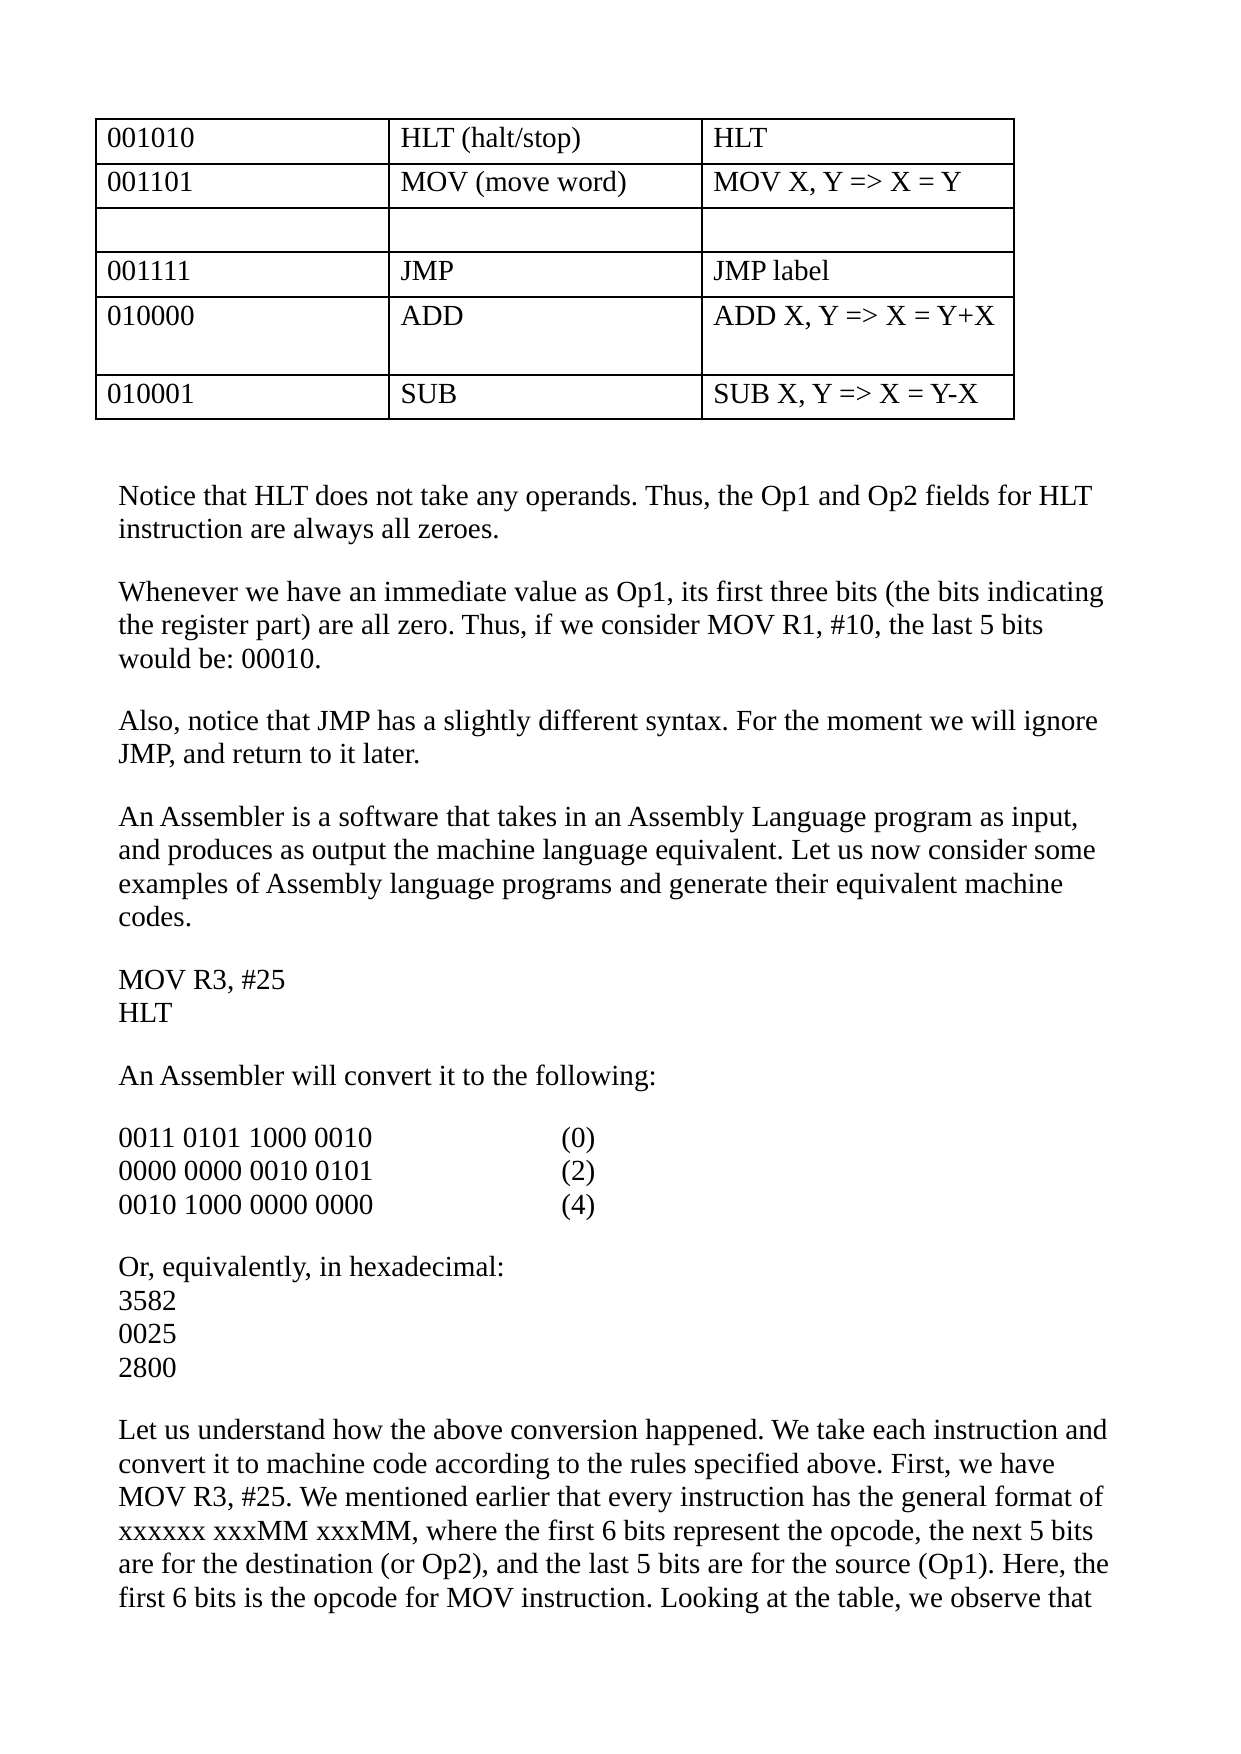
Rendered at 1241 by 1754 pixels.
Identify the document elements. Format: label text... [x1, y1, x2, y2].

table_cell HLT (halt/stop) [390, 120, 701, 162]
table_cell JMP [390, 253, 701, 296]
text An Assembler will convert it to the following: [118, 1058, 1122, 1091]
text Notice that HLT does not take any operands. Thus, the Op1 and Op2 fields for HLT instruction are always all zeroes. [118, 478, 1122, 545]
text 0000 0000 0010 0101 (2) [118, 1153, 1122, 1187]
table_cell MOV X, Y => X = Y [703, 165, 1013, 207]
table_cell 001111 [97, 253, 388, 296]
text An Assembler is a software that takes in an Assembly Language program as input, and produces as output the machine language equivalent. Let us now consider some examples of Assembly language programs and generate their equivalent machine codes. [118, 799, 1122, 933]
table_cell 010000 [97, 298, 388, 374]
table_cell [97, 209, 388, 251]
text Also, notice that JMP has a slightly different syntax. For the moment we will ignore JMP, and return to it later. [118, 703, 1122, 770]
table_cell HLT [703, 120, 1013, 162]
text 0011 0101 1000 0010 (0) [118, 1120, 1122, 1153]
table_cell ADD [390, 298, 701, 374]
text 2800 [118, 1350, 1122, 1383]
text 0025 [118, 1316, 1122, 1350]
text 0010 1000 0000 0000 (4) [118, 1187, 1122, 1221]
text Whenever we have an immediate value as Op1, its first three bits (the bits indicating the register part) are all zero. Thus, if we consider MOV R1, #10, the last 5 bits would be: 00010. [118, 574, 1122, 674]
table_cell JMP label [703, 253, 1013, 296]
text HLT [118, 995, 1122, 1029]
table_cell ADD X, Y => X = Y+X [703, 298, 1013, 374]
table_cell SUB X, Y => X = Y-X [703, 376, 1013, 418]
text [118, 1412, 1122, 1613]
table_cell 010001 [97, 376, 388, 418]
table_cell 001010 [97, 120, 388, 162]
table_cell [390, 209, 701, 251]
text MOV R3, #25 [118, 962, 1122, 995]
table_cell 001101 [97, 165, 388, 207]
table_cell [703, 209, 1013, 251]
table_cell SUB [390, 376, 701, 418]
table_cell MOV (move word) [390, 165, 701, 207]
text 3582 [118, 1283, 1122, 1316]
text Or, equivalently, in hexadecimal: [118, 1249, 1122, 1283]
